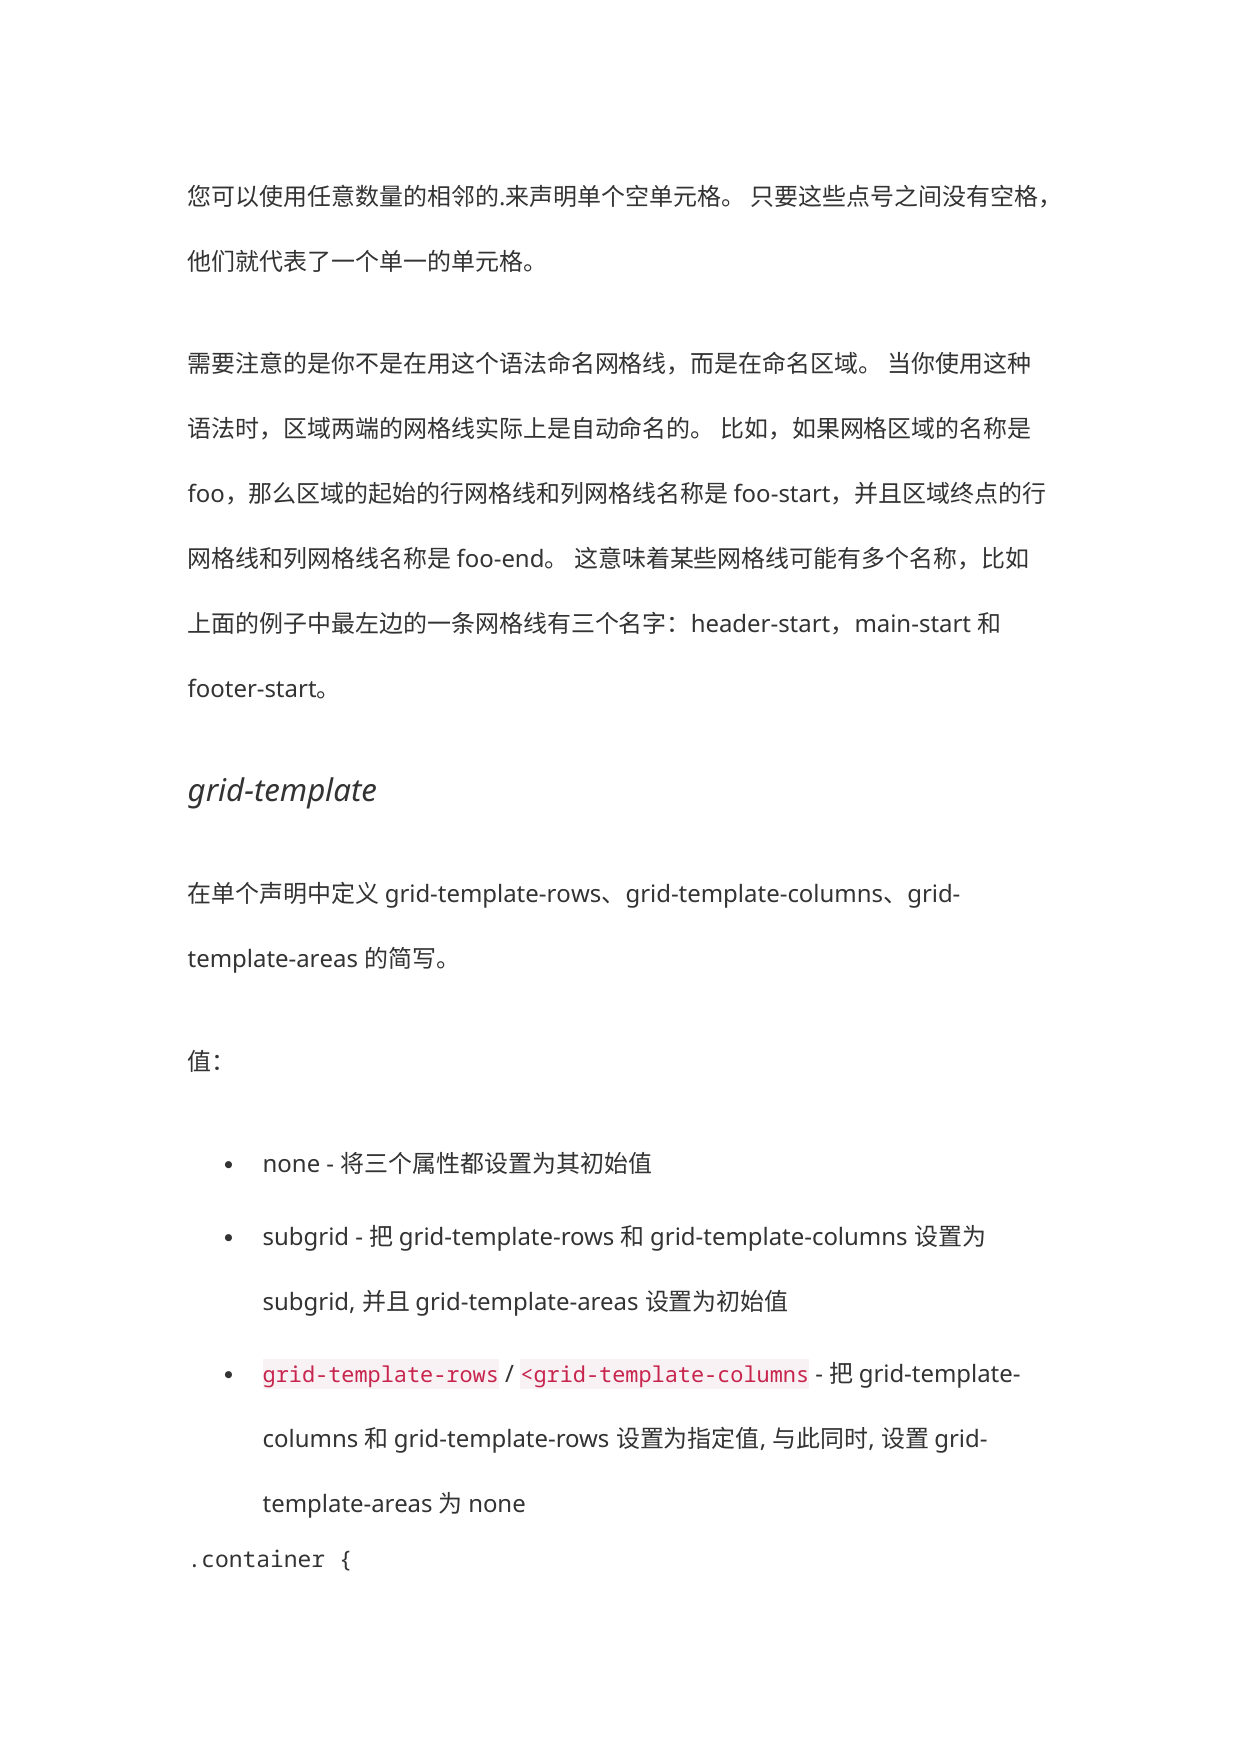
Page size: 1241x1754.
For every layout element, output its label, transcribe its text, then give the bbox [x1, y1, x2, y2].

text 您可以使用任意数量的相邻的.来声明单个空单元格。 只要这些点号之间没有空格，他们就代表了一个单一的单元格。 [187, 162, 1053, 292]
text 在单个声明中定义 grid-template-rows、grid-template-columns、grid-template-areas 的简写。 [187, 859, 1053, 989]
list grid-template-rows / <grid-template-columns - 把 grid-template-columns 和 grid-template-rows 设置为指定值, 与此同时, 设置 grid-template-areas 为 none [225, 1339, 1053, 1534]
text .container { [187, 1542, 1053, 1574]
list subgrid - 把 grid-template-rows 和 grid-template-columns 设置为 subgrid, 并且 grid-template-areas 设置为初始值 [225, 1202, 1053, 1332]
subtitle grid-template [187, 757, 1053, 822]
list none - 将三个属性都设置为其初始值 [225, 1129, 1053, 1194]
text 需要注意的是你不是在用这个语法命名网格线，而是在命名区域。 当你使用这种语法时，区域两端的网格线实际上是自动命名的。 比如，如果网格区域的名称是foo，那么区域的起始的行网格线和列网格线名称是 foo-start，并且区域终点的行网格线和列网格线名称是 foo-end。 这意味着某些网格线可能有多个名称，比如上面的例子中最左边的一条网格线有三个名字：header-start，main-start 和 footer-start。 [187, 329, 1053, 719]
text 值： [187, 1027, 1053, 1092]
